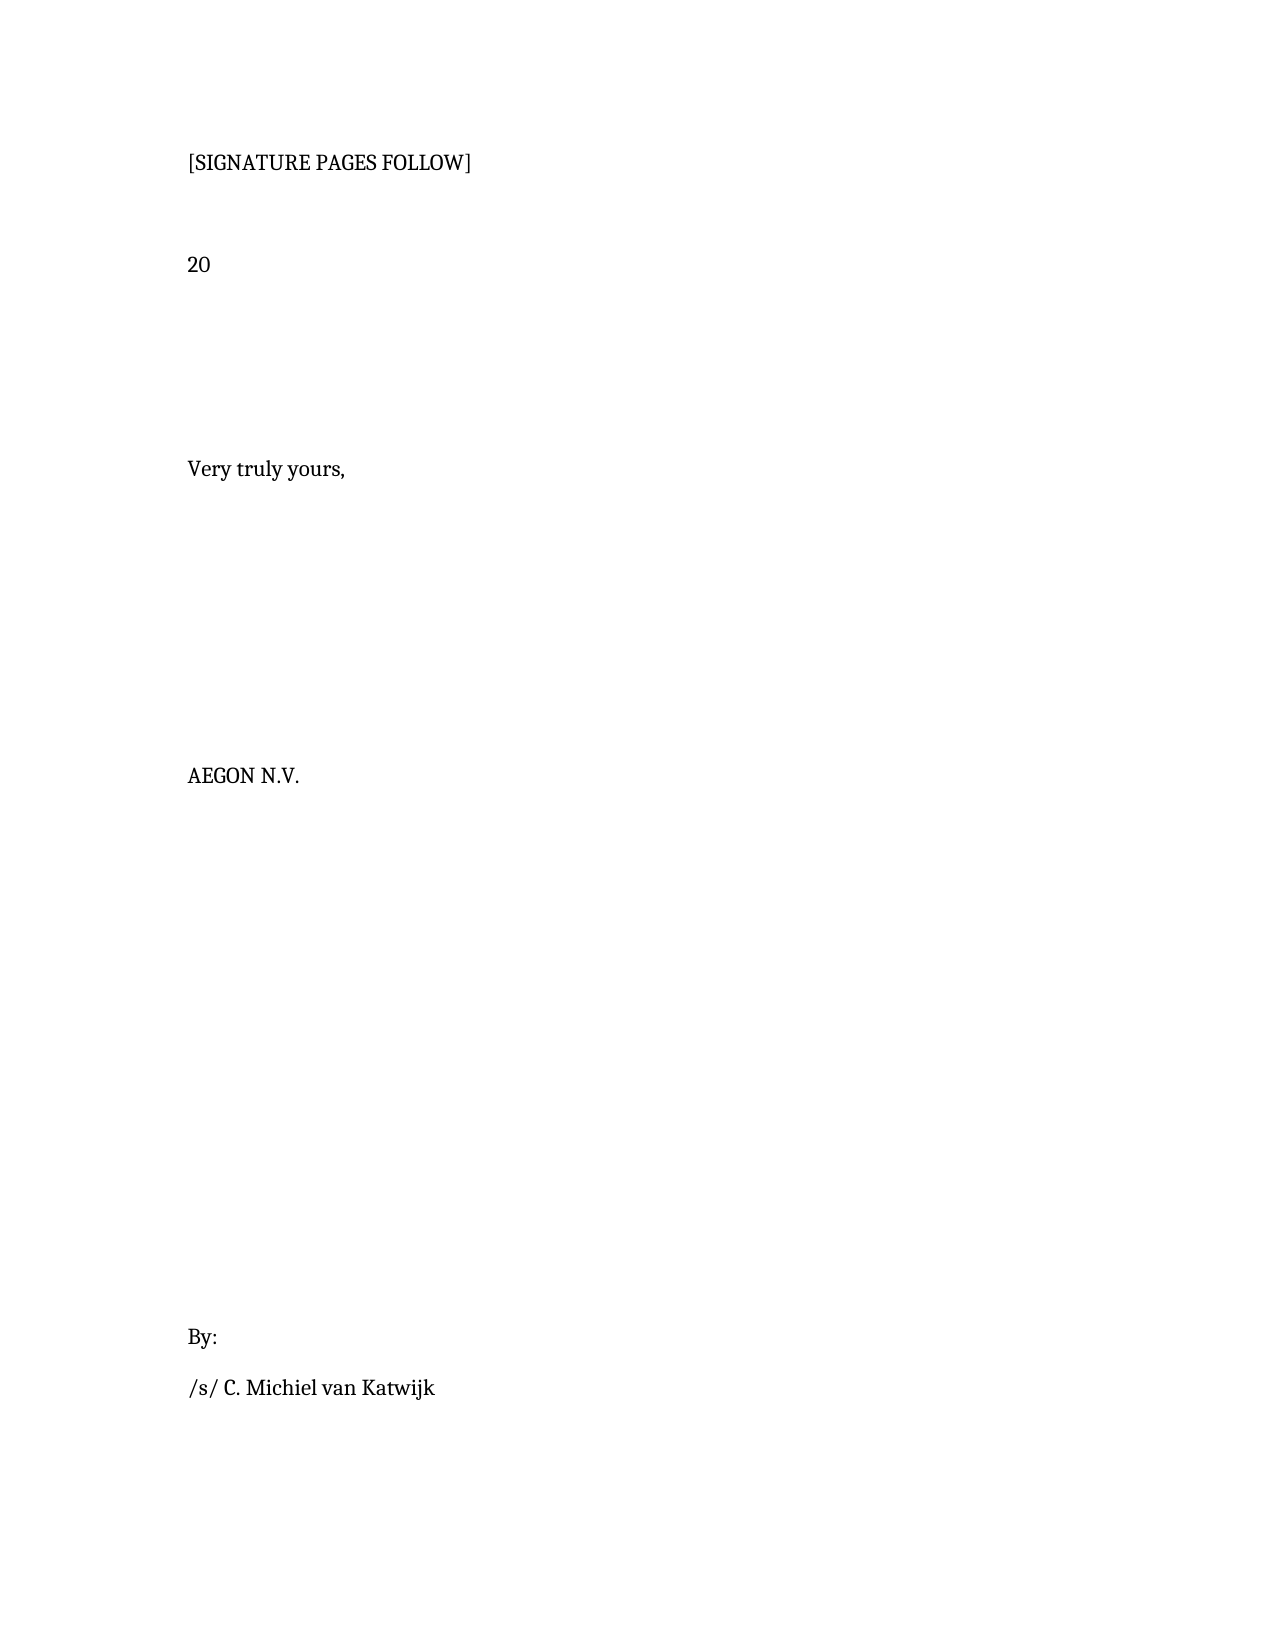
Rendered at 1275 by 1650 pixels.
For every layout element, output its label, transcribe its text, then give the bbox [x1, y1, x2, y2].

text /s/ C. Michiel van Katwijk [187, 1375, 1087, 1401]
text [SIGNATURE PAGES FOLLOW] [187, 150, 1087, 176]
text Very truly yours, [187, 456, 1087, 483]
text 20 [187, 252, 1087, 278]
text By: [187, 1324, 1087, 1350]
text AEGON N.V. [187, 762, 1087, 789]
